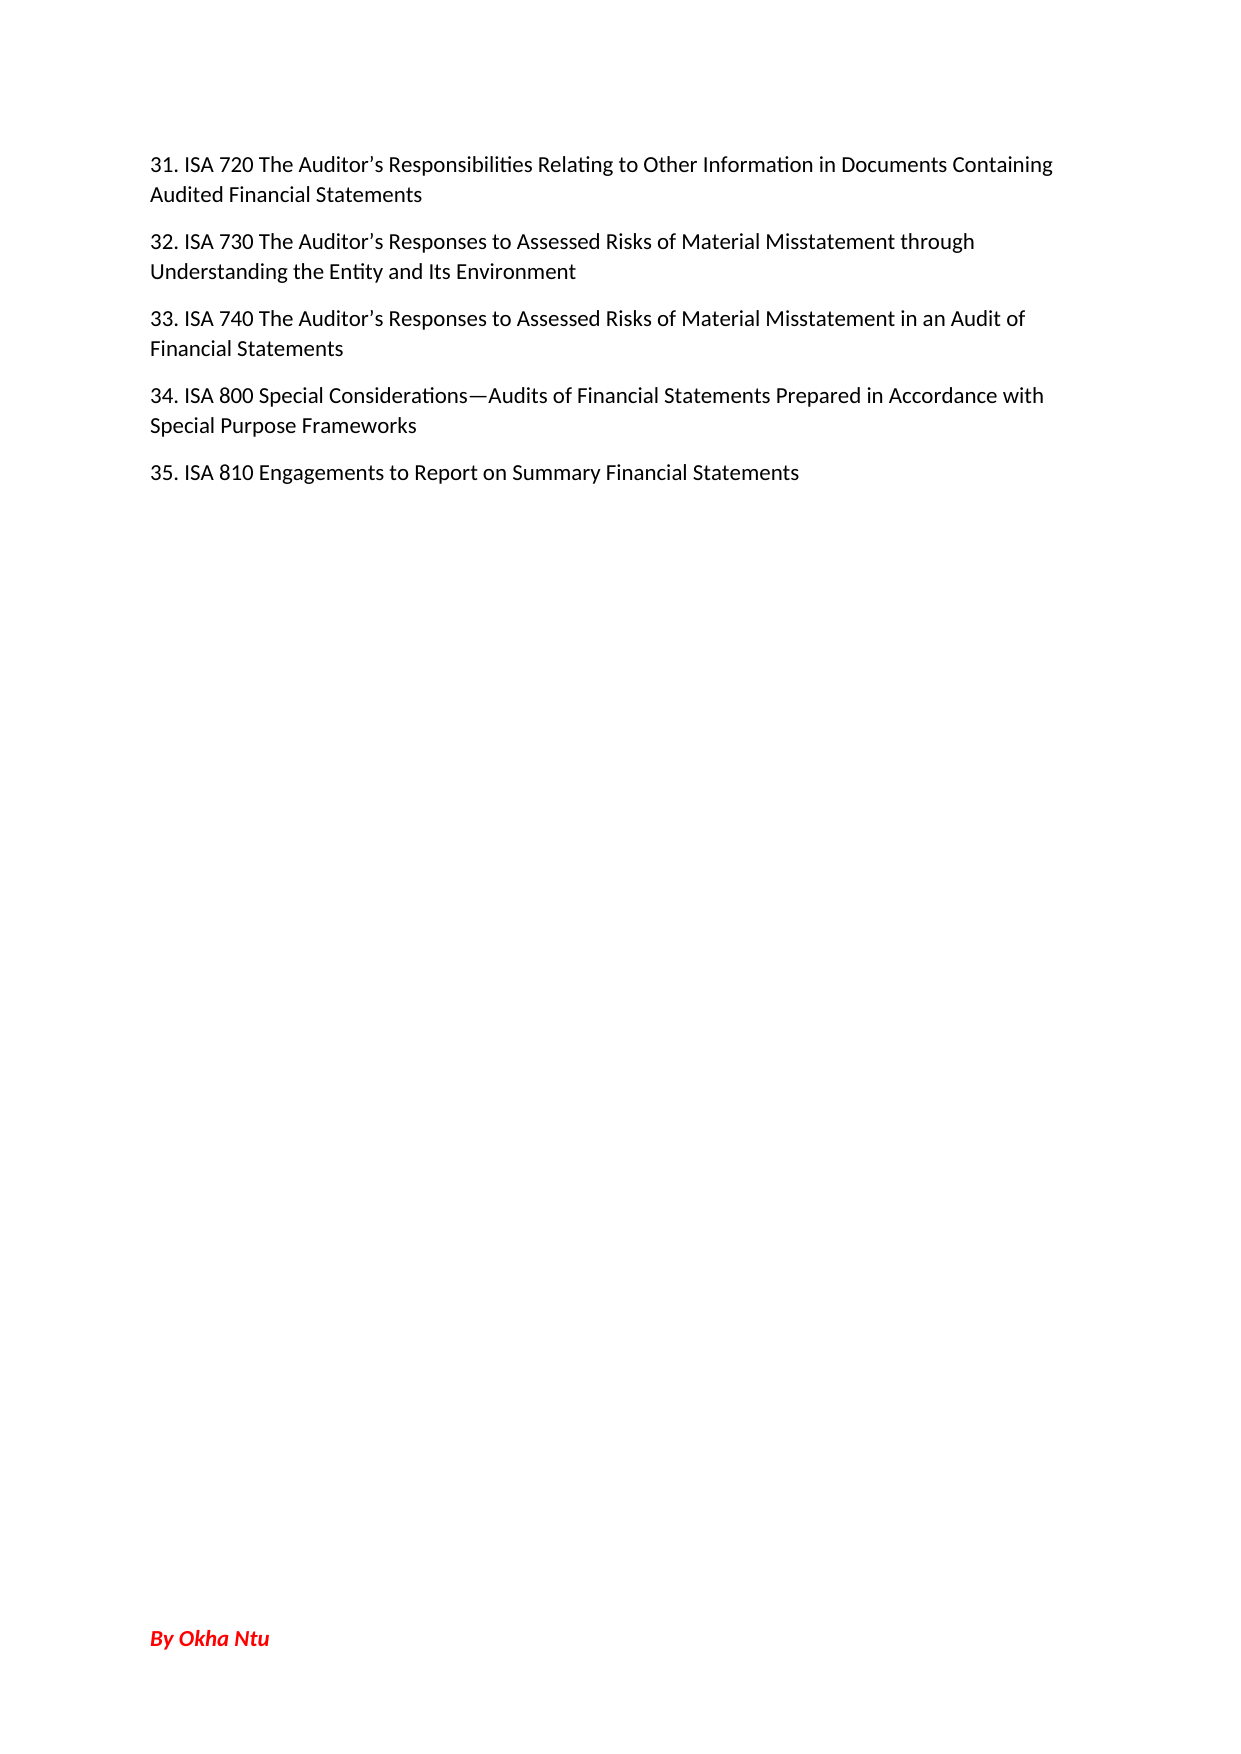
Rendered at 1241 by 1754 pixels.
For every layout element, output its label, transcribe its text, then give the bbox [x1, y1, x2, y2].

text 35. ISA 810 Engagements to Report on Summary Financial Statements [150, 458, 1090, 486]
text 33. ISA 740 The Auditor’s Responses to Assessed Risks of Material Misstatement in an Audit of Financial Statements [150, 304, 1090, 362]
text 31. ISA 720 The Auditor’s Responsibilities Relating to Other Information in Documents Containing Audited Financial Statements [150, 150, 1090, 208]
text 34. ISA 800 Special Considerations—Audits of Financial Statements Prepared in Accordance with Special Purpose Frameworks [150, 381, 1090, 439]
text 32. ISA 730 The Auditor’s Responses to Assessed Risks of Material Misstatement through Understanding the Entity and Its Environment [150, 227, 1090, 285]
